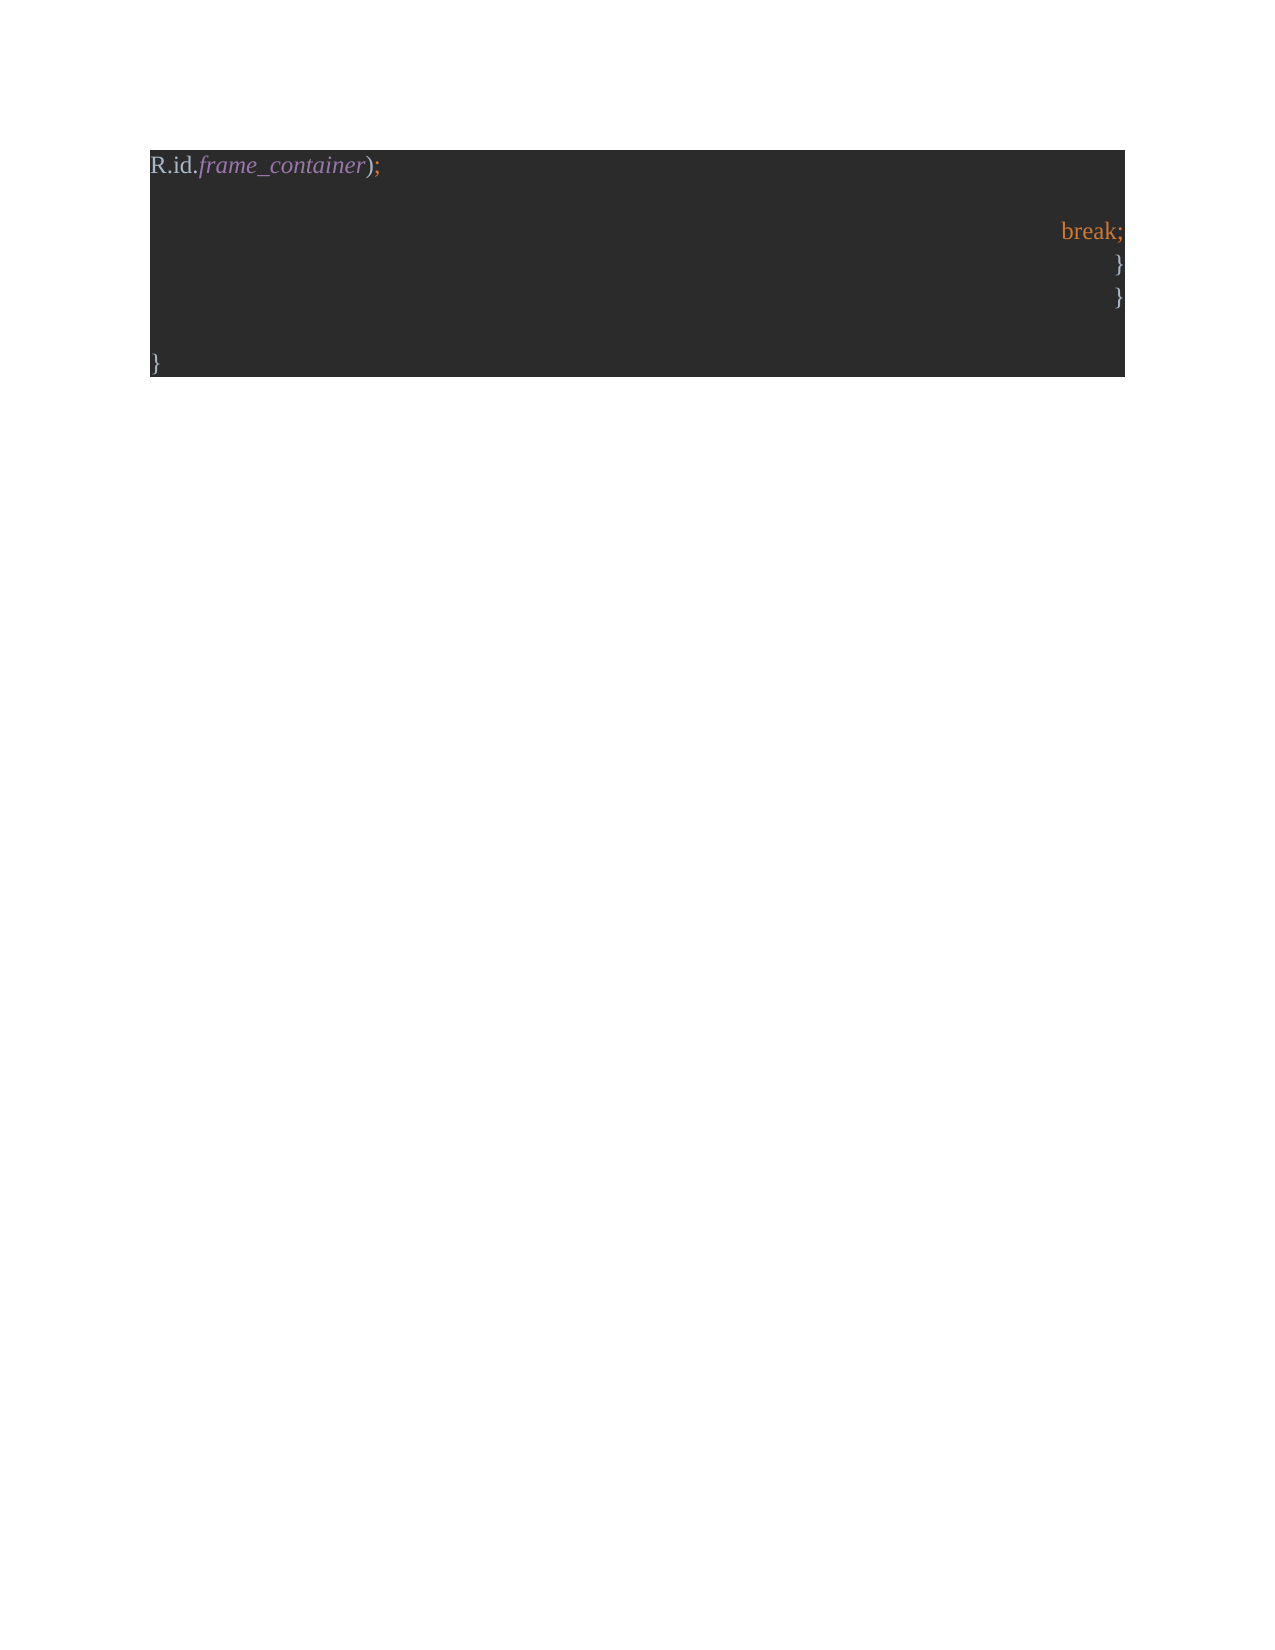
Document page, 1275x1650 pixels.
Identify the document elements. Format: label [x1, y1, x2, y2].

text [150, 150, 1125, 377]
